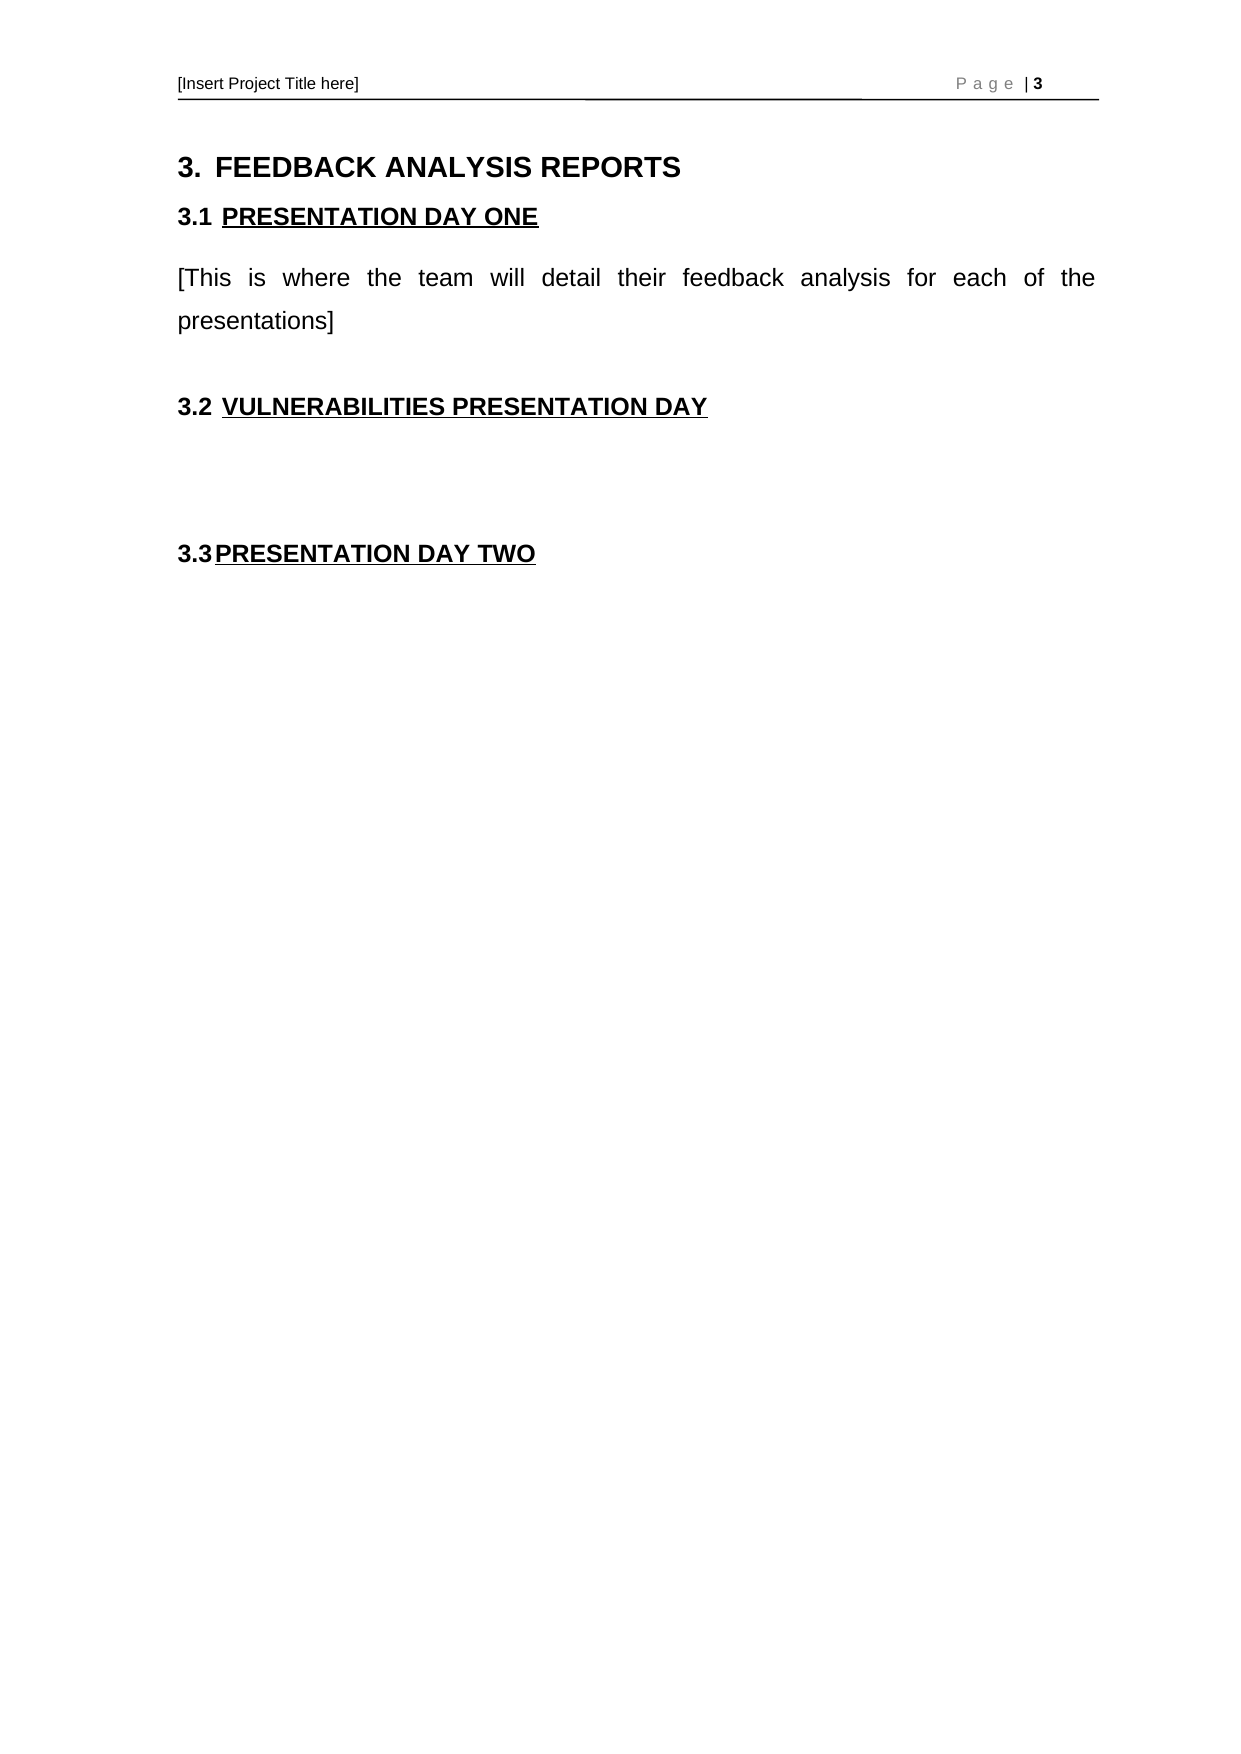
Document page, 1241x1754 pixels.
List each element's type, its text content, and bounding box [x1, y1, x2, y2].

subtitle Feedback Analysis Reports [177, 150, 1090, 183]
subtitle Vulnerabilities Presentation Day [177, 392, 1090, 421]
text [This is where the team will detail their feedback analysis for each of the presentations] [177, 262, 1097, 334]
subtitle Presentation Day One [177, 201, 1090, 230]
subtitle Presentation Day Two [177, 539, 1090, 568]
